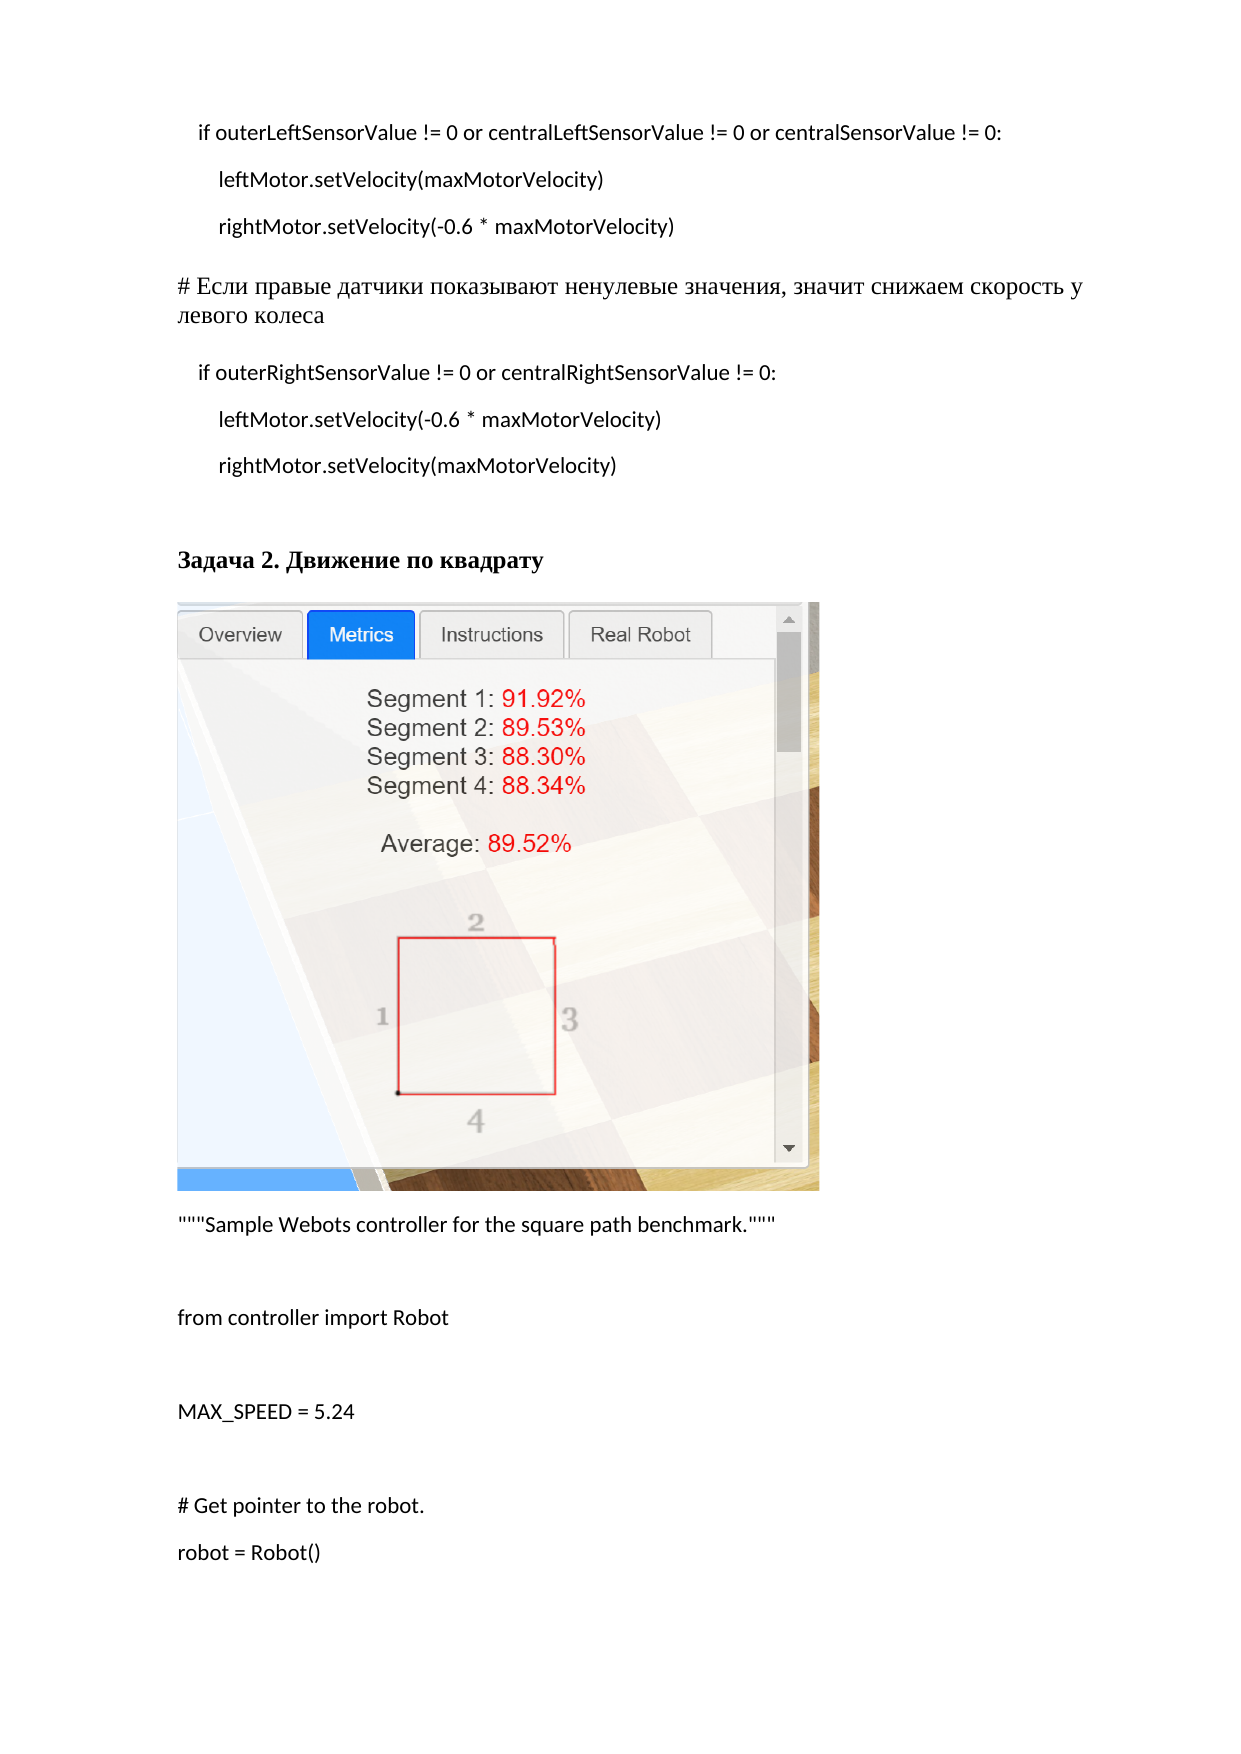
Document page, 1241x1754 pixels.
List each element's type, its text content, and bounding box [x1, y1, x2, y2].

text MAX_SPEED = 5.24 [177, 1397, 1152, 1425]
text robot = Robot() [177, 1538, 1152, 1566]
text Задача 2. Движение по квадрату [177, 545, 1152, 574]
text rightMotor.setVelocity(-0.6 * maxMotorVelocity) [177, 212, 1152, 240]
picture [177, 602, 820, 1191]
text """Sample Webots controller for the square path benchmark.""" [177, 1210, 1152, 1238]
text # Get pointer to the robot. [177, 1491, 1152, 1519]
text if outerLeftSensorValue != 0 or centralLeftSensorValue != 0 or centralSensorValue != 0: [177, 118, 1152, 146]
text if outerRightSensorValue != 0 or centralRightSensorValue != 0: [177, 358, 1152, 386]
text from controller import Robot [177, 1303, 1152, 1332]
text # Если правые датчики показывают ненулевые значения, значит снижаем скорость у левого колеса [177, 271, 1152, 329]
text leftMotor.setVelocity(-0.6 * maxMotorVelocity) [177, 405, 1152, 433]
text leftMotor.setVelocity(maxMotorVelocity) [177, 165, 1152, 193]
text rightMotor.setVelocity(maxMotorVelocity) [177, 452, 1152, 480]
